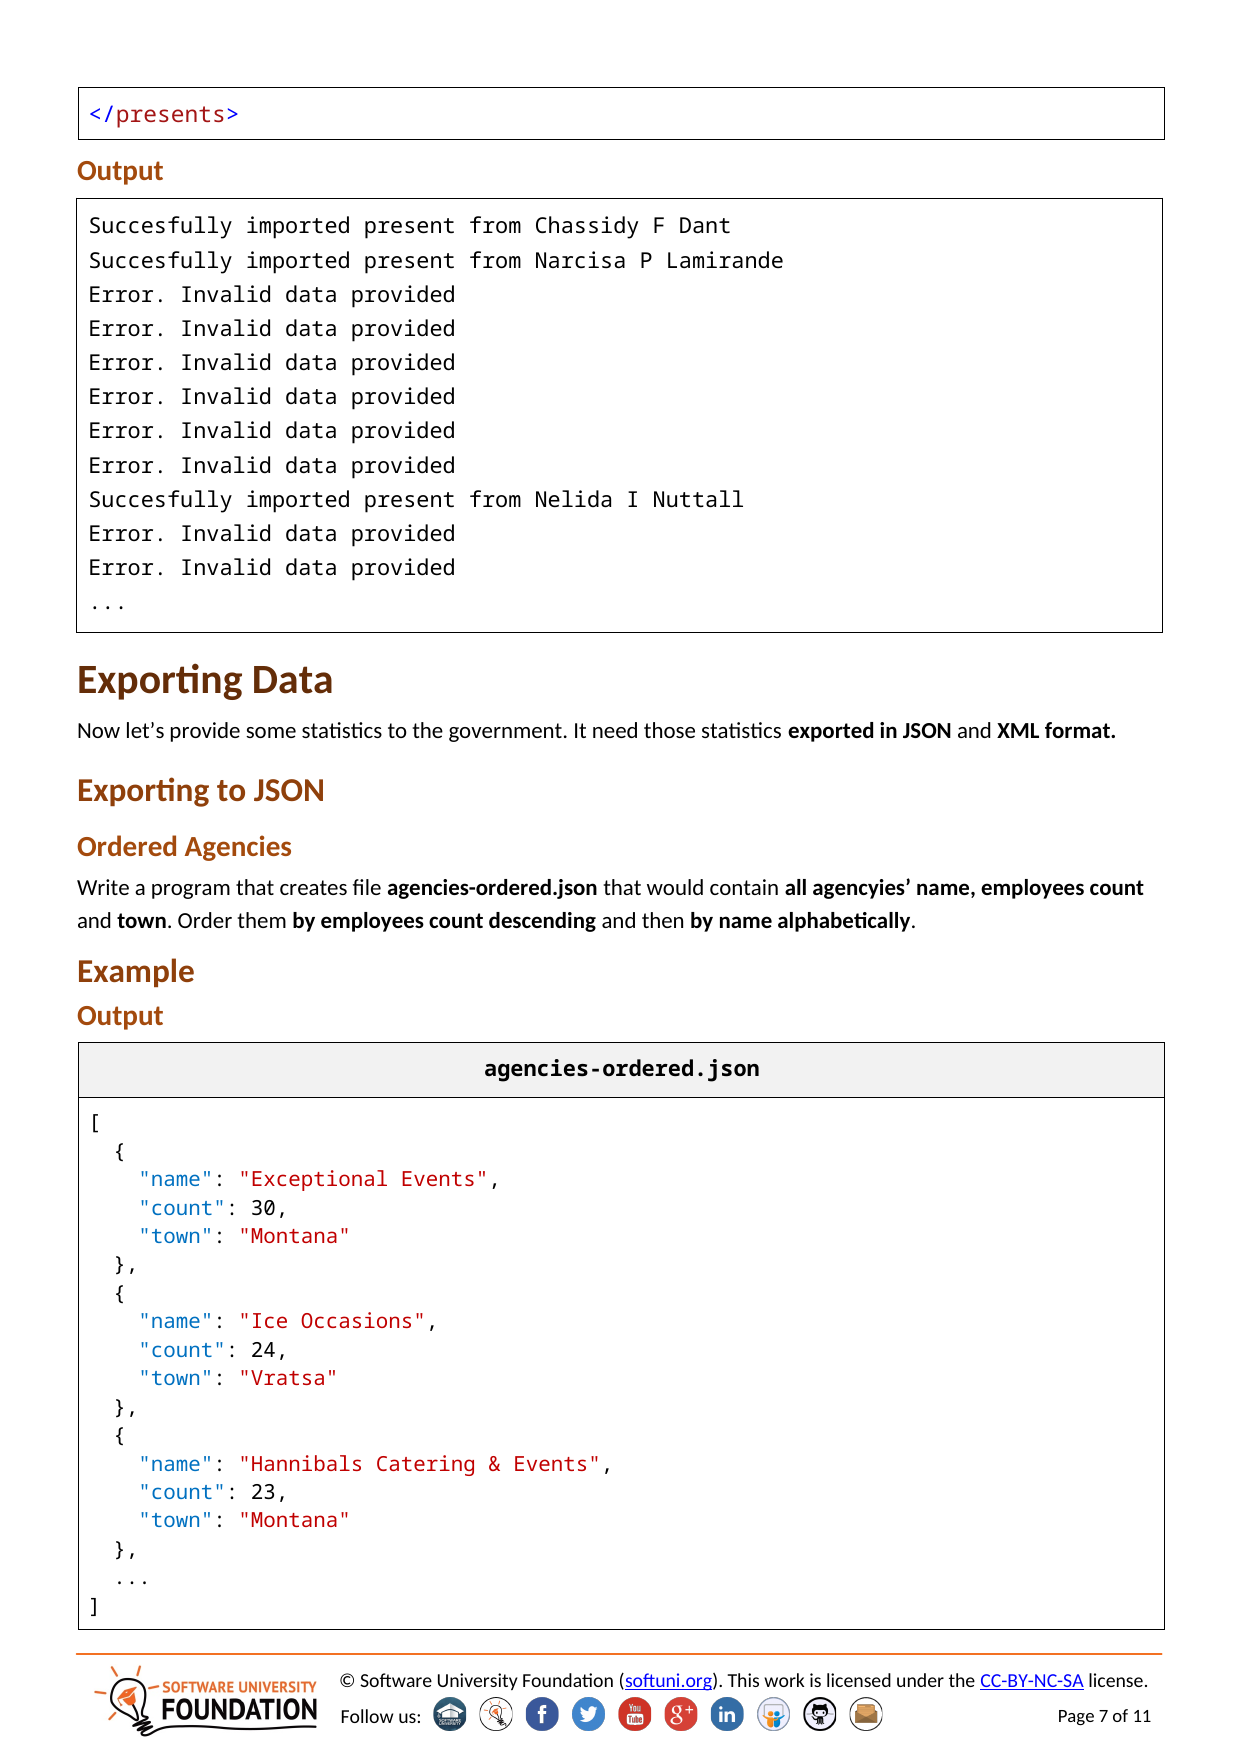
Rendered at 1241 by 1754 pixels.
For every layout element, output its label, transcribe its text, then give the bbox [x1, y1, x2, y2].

subtitle Example [77, 950, 1163, 991]
table_header agencies-ordered.json [79, 1043, 1164, 1097]
picture [710, 1697, 744, 1731]
text Now let’s provide some statistics to the government. It need those statistics exported in JSON and XML format. [77, 716, 1163, 744]
picture [849, 1697, 883, 1731]
subtitle Ordered Agencies [77, 828, 1163, 864]
picture [757, 1697, 790, 1731]
picture [664, 1697, 698, 1731]
picture [93, 1664, 317, 1737]
text Write a program that creates file agencies-ordered.json that would contain all agencyies’ name, employees count and town. Order them by employees count descending and then by name alphabetically. [77, 873, 1163, 934]
subtitle Exporting Data [77, 653, 1163, 704]
table_header Succesfully imported present from Chassidy F Dant Succesfully imported present from Narcisa P Lamirande Error. Invalid data provided Error. Invalid data provided Error. Invalid data provided Error. Invalid data provided Error. Invalid data provided Error. Invalid data provided Succesfully imported present from Nelida I Nuttall Error. Invalid data provided Error. Invalid data provided ... [77, 199, 1162, 632]
picture [618, 1697, 652, 1731]
picture [525, 1697, 559, 1731]
picture [479, 1697, 513, 1731]
table_cell [ { "name": "Exceptional Events", "count": 30, "town": "Montana" }, { "name": "Ice Occasions", "count": 24, "town": "Vratsa" }, { "name": "Hannibals Catering & Events", "count": 23, "town": "Montana" }, ... ] [79, 1098, 1164, 1629]
subtitle Output [77, 152, 1163, 188]
picture [803, 1697, 837, 1731]
picture [433, 1697, 467, 1731]
subtitle Exporting to JSON [77, 769, 1163, 810]
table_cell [79, 88, 1164, 139]
picture [572, 1697, 605, 1731]
subtitle Output [77, 997, 1163, 1033]
